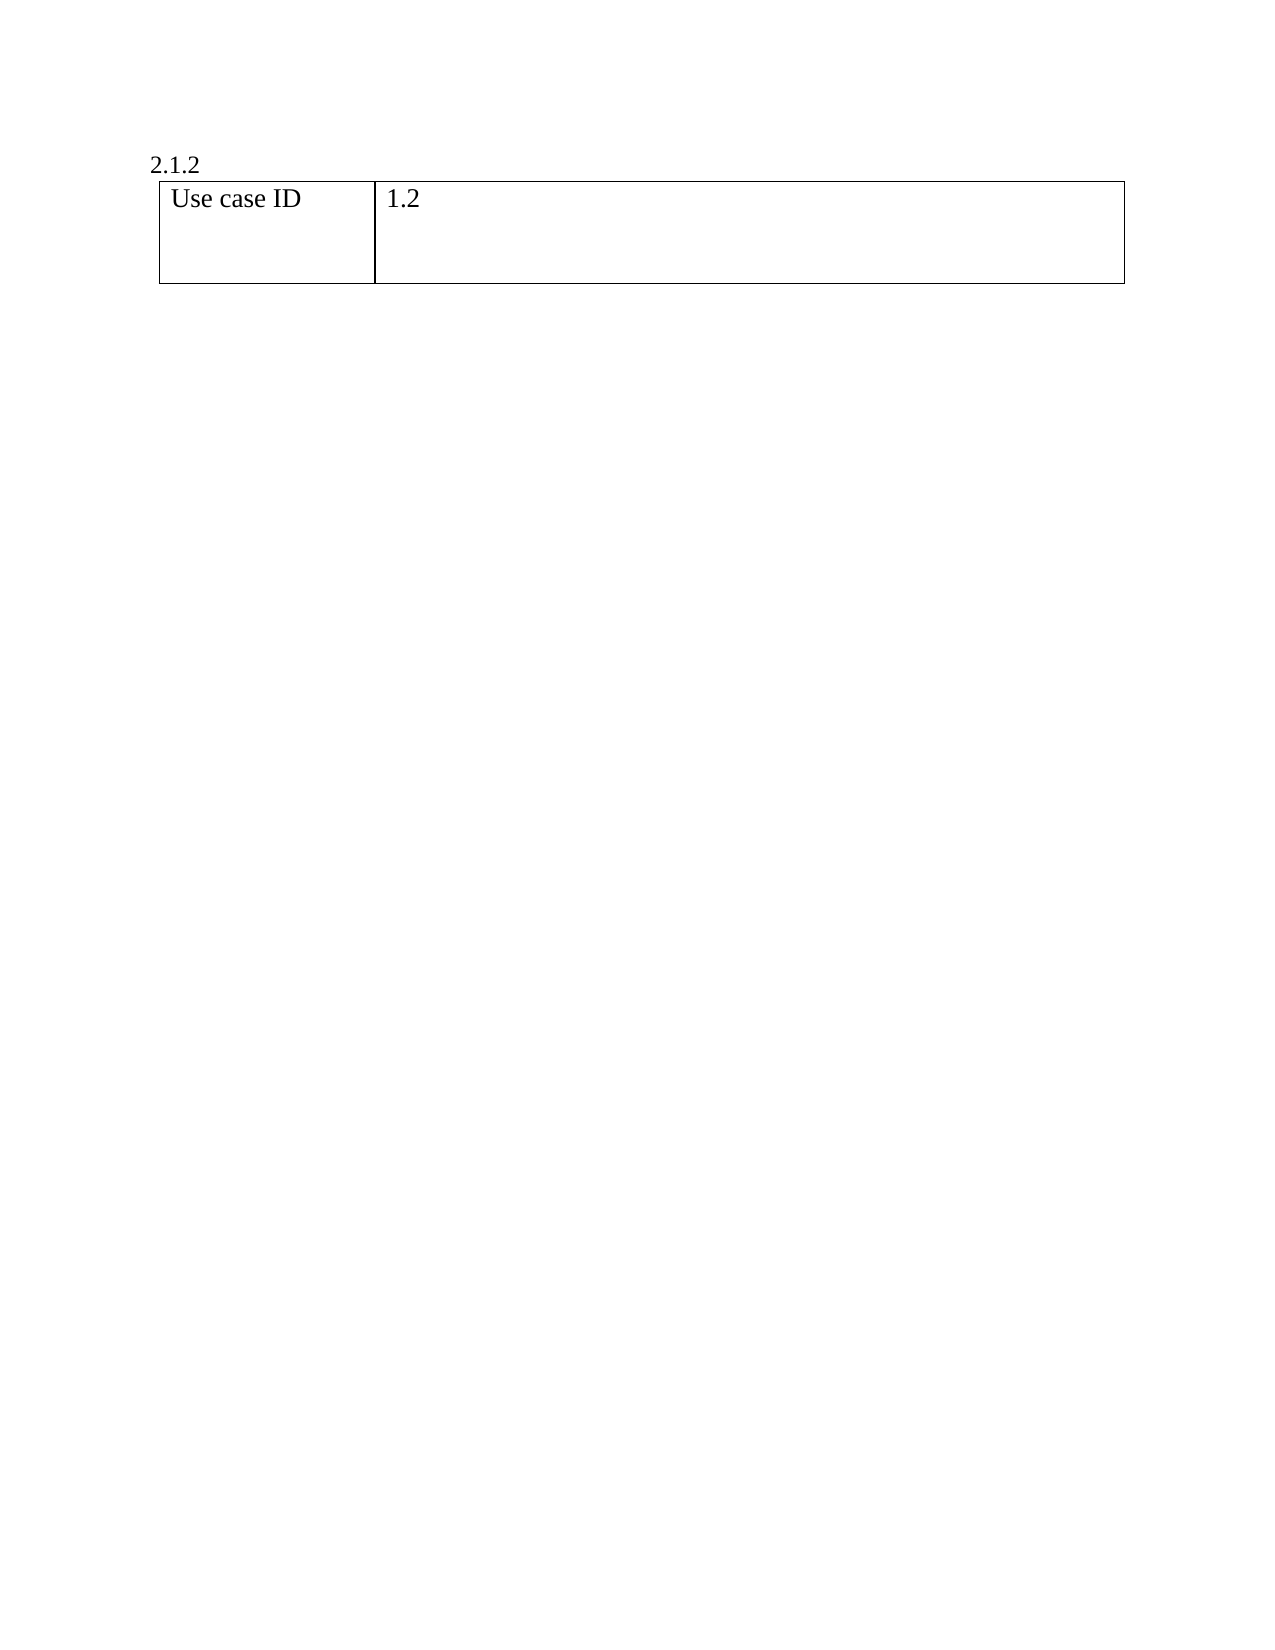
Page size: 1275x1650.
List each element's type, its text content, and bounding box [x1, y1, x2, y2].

table_header Use case ID [160, 182, 374, 282]
table_header 1.2 [376, 182, 1124, 282]
